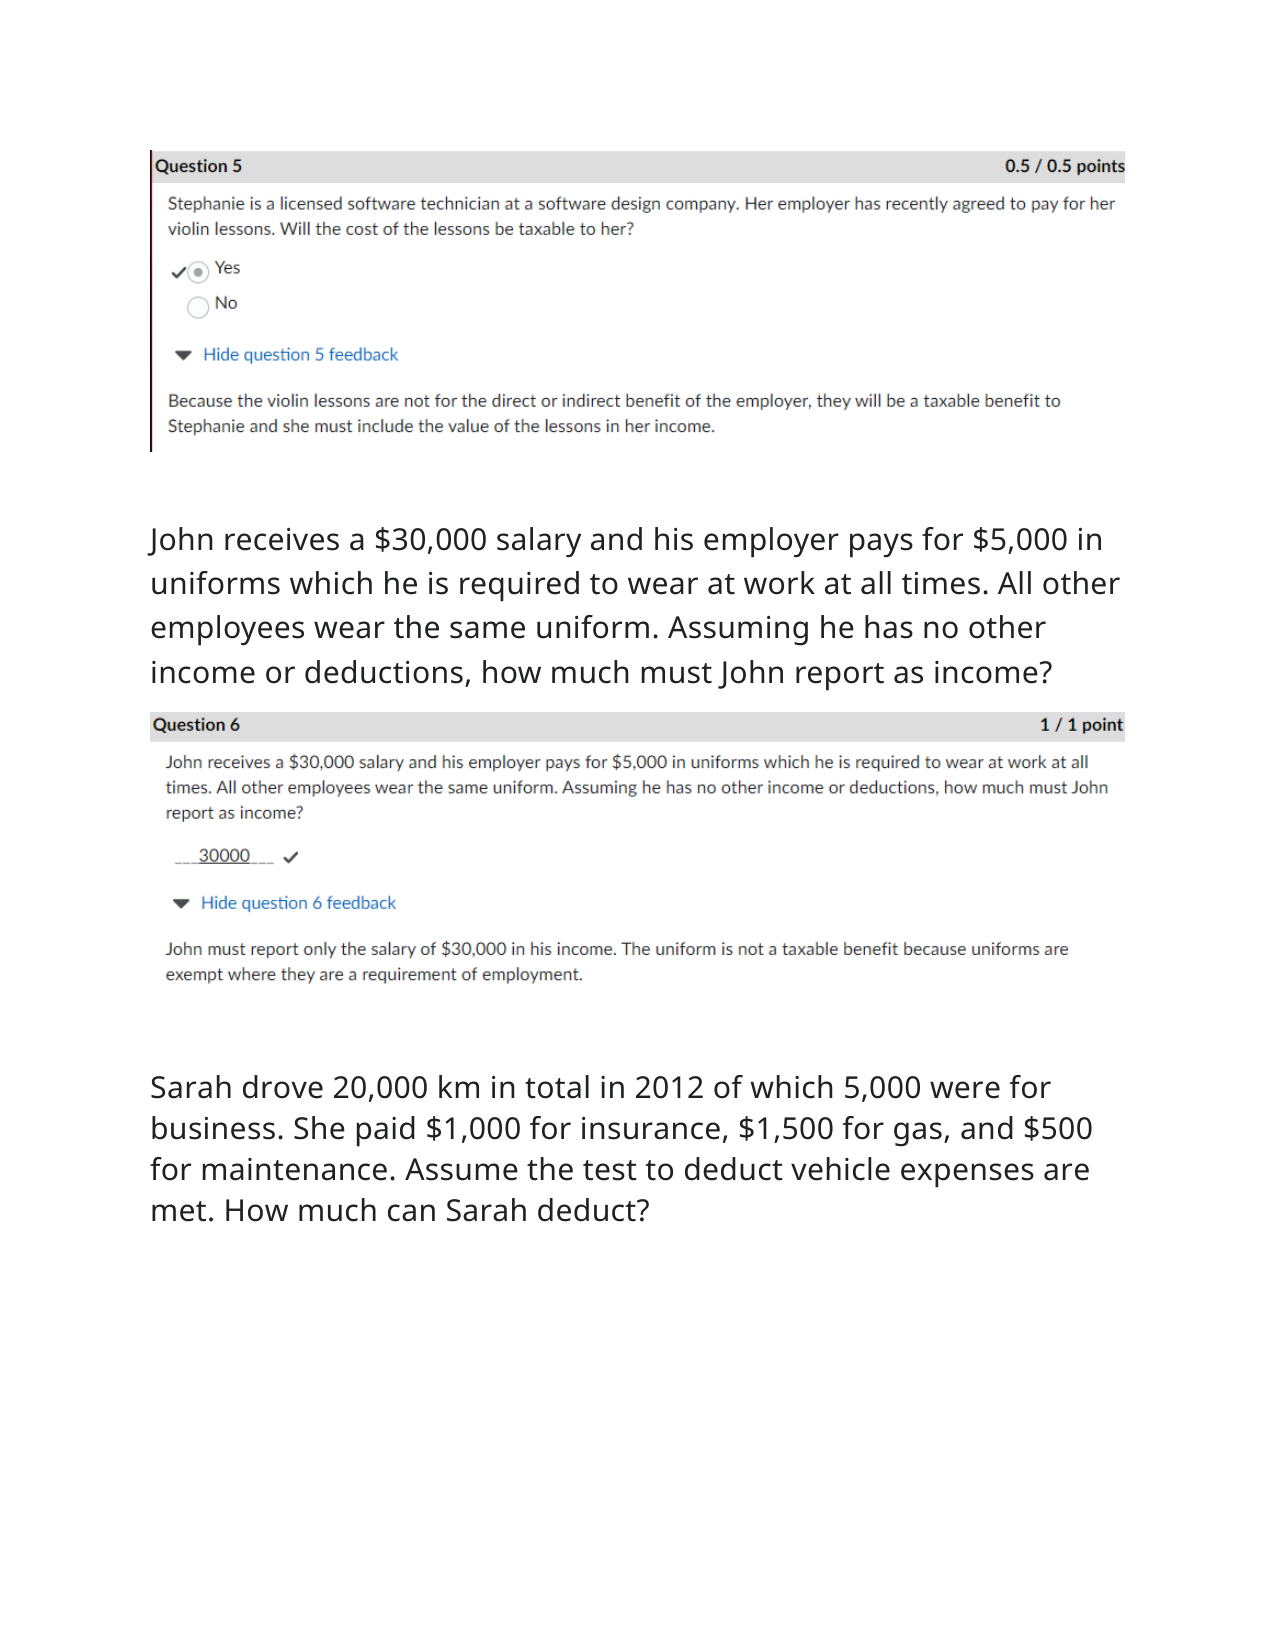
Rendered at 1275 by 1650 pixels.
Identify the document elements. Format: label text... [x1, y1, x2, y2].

picture [150, 712, 1125, 999]
text John receives a $30,000 salary and his employer pays for $5,000 in uniforms which he is required to wear at work at all times. All other employees wear the same uniform. Assuming he has no other income or deductions, how much must John report as income? [150, 518, 1125, 692]
text Sarah drove 20,000 km in total in 2012 of which 5,000 were for business. She paid $1,000 for insurance, $1,500 for gas, and $500 for maintenance. Assume the test to deduct vehicle expenses are met. How much can Sarah deduct? [150, 1066, 1125, 1230]
picture [150, 150, 1125, 452]
